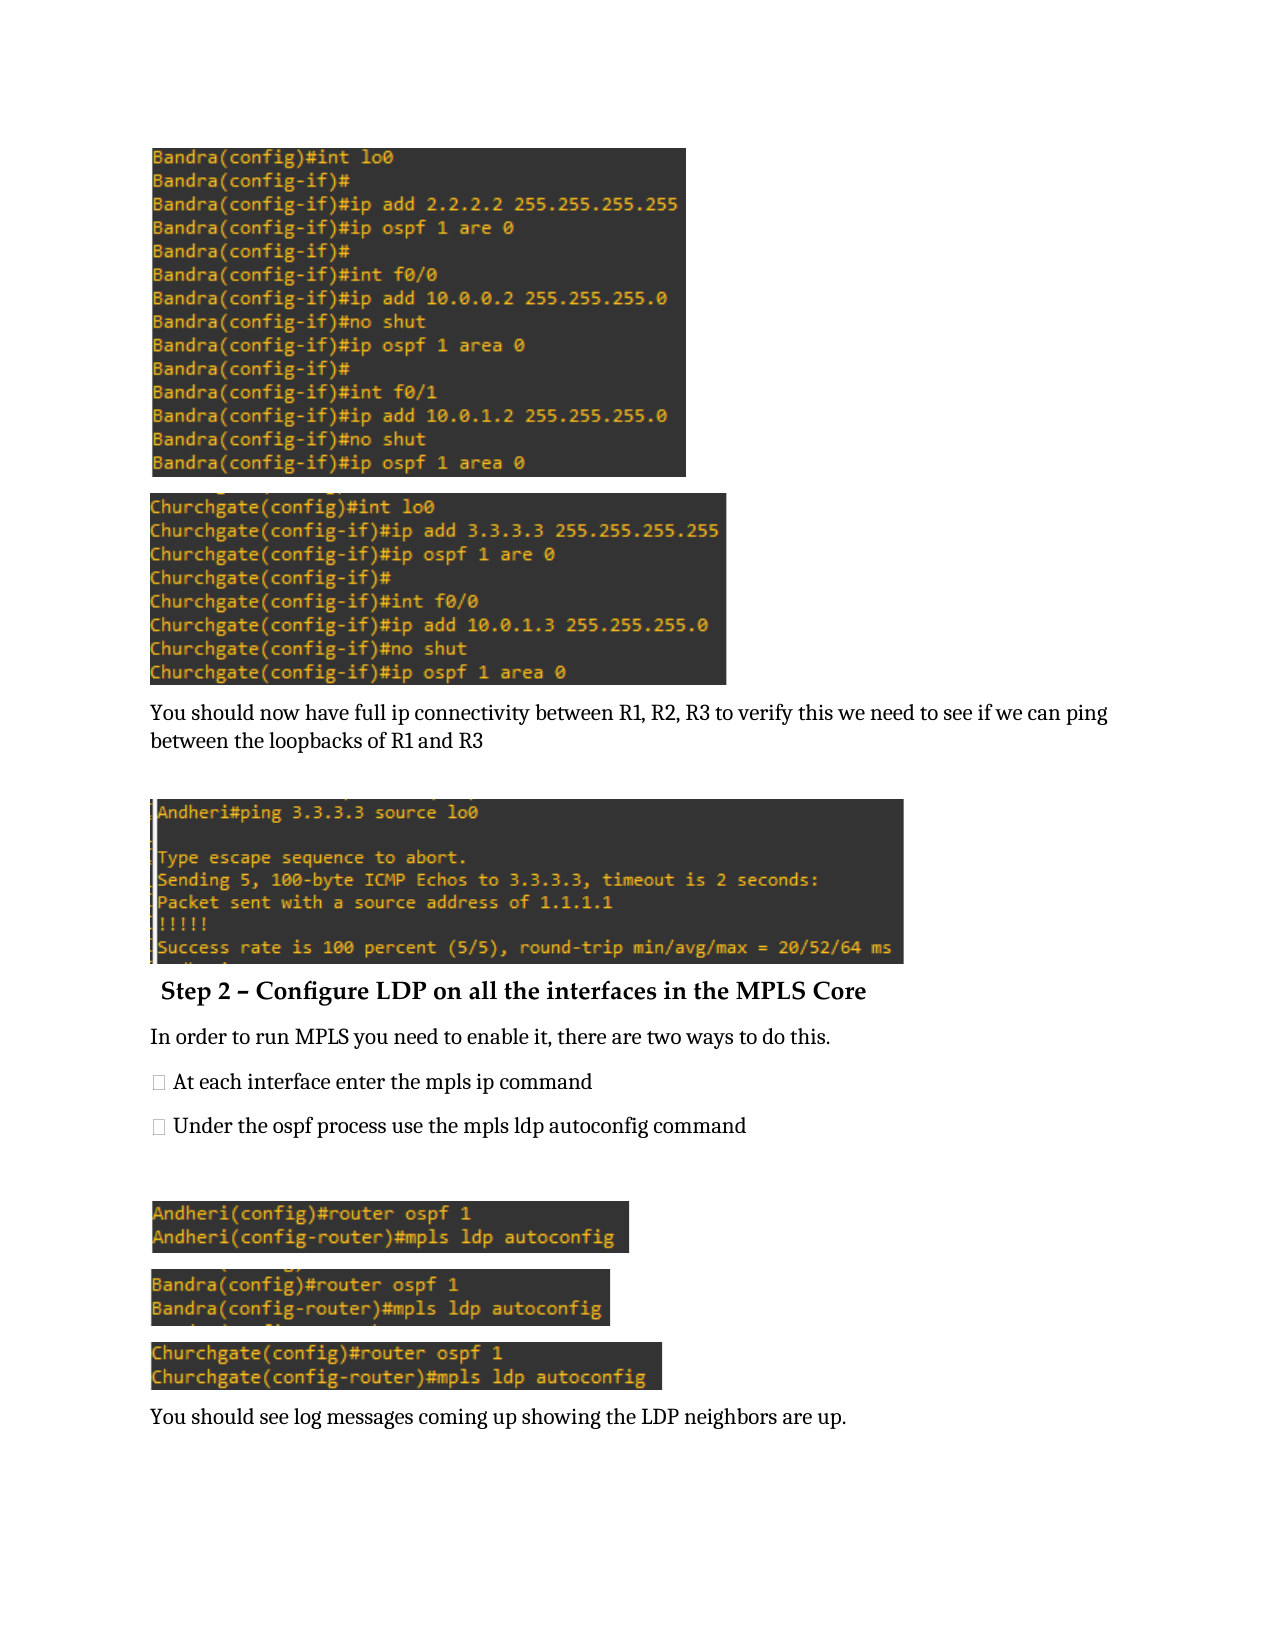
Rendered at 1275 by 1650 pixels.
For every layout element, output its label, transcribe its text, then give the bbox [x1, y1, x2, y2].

picture [151, 1201, 630, 1253]
text In order to run MPLS you need to enable it, there are two ways to do this. [150, 1023, 1173, 1050]
picture [150, 799, 904, 964]
picture [150, 493, 727, 685]
text Under the ospf process use the mpls ldp autoconfig command [173, 1113, 1173, 1139]
picture [150, 1269, 611, 1326]
picture [150, 1342, 663, 1390]
picture [150, 1112, 185, 1142]
text At each interface enter the mpls ip command [173, 1068, 1173, 1095]
picture [151, 148, 686, 477]
picture [150, 1068, 185, 1097]
